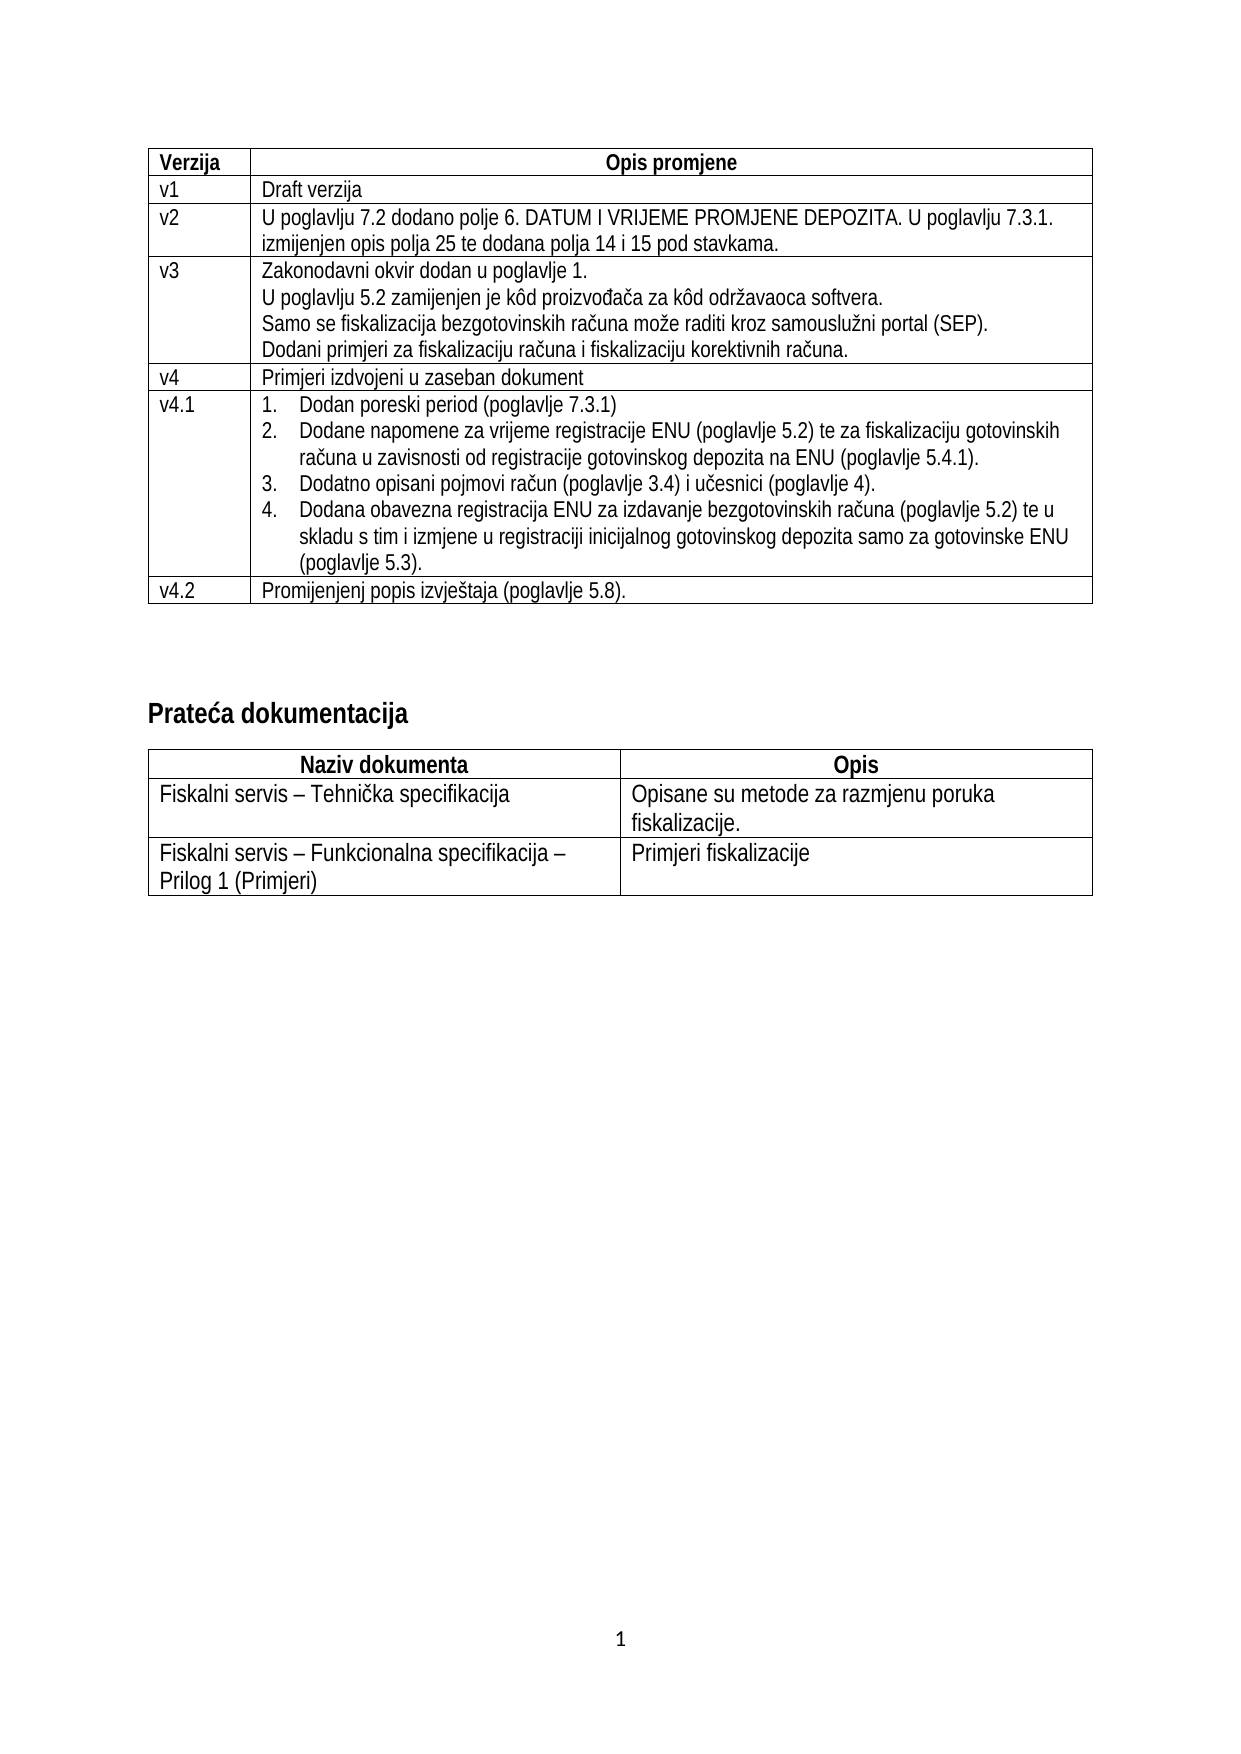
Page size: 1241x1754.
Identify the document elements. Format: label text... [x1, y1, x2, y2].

table_cell Opisane su metode za razmjenu poruka fiskalizacije. [621, 779, 1092, 837]
table_header Verzija [149, 149, 250, 175]
table_cell v4.2 [149, 577, 250, 603]
table_cell Promijenjenj popis izvještaja (poglavlje 5.8). [251, 577, 1092, 603]
text Prateća dokumentacija [148, 696, 1093, 729]
table_cell v4.1 [149, 391, 250, 576]
table_header Opis [621, 750, 1092, 778]
table_cell Primjeri izdvojeni u zaseban dokument [251, 364, 1092, 390]
table_cell v2 [149, 204, 250, 256]
table_cell Dodan poreski period (poglavlje 7.3.1) Dodane napomene za vrijeme registracije ENU (poglavlje 5.2) te za fiskalizaciju gotovinskih računa u zavisnosti od registracije gotovinskog depozita na ENU (poglavlje 5.4.1). Dodatno opisani pojmovi račun (poglavlje 3.4) i učesnici (poglavlje 4). Dodana obavezna registracija ENU za izdavanje bezgotovinskih računa (poglavlje 5.2) te u skladu s tim i izmjene u registraciji inicijalnog gotovinskog depozita samo za gotovinske ENU (poglavlje 5.3). [251, 391, 1092, 576]
table_cell v1 [149, 176, 250, 202]
table_header Naziv dokumenta [149, 750, 620, 778]
table_cell Fiskalni servis – Funkcionalna specifikacija – Prilog 1 (Primjeri) [149, 838, 620, 895]
table_cell Zakonodavni okvir dodan u poglavlje 1. U poglavlju 5.2 zamijenjen je kôd proizvođača za kôd održavaoca softvera. Samo se fiskalizacija bezgotovinskih računa može raditi kroz samouslužni portal (SEP). Dodani primjeri za fiskalizaciju računa i fiskalizaciju korektivnih računa. [251, 257, 1092, 363]
table_cell v4 [149, 364, 250, 390]
table_header Opis promjene [251, 149, 1092, 175]
table_cell v3 [149, 257, 250, 363]
table_cell Draft verzija [251, 176, 1092, 202]
table_cell Primjeri fiskalizacije [621, 838, 1092, 895]
table_cell Fiskalni servis – Tehnička specifikacija [149, 779, 620, 837]
table_cell U poglavlju 7.2 dodano polje 6. DATUM I VRIJEME PROMJENE DEPOZITA. U poglavlju 7.3.1. izmijenjen opis polja 25 te dodana polja 14 i 15 pod stavkama. [251, 204, 1092, 256]
